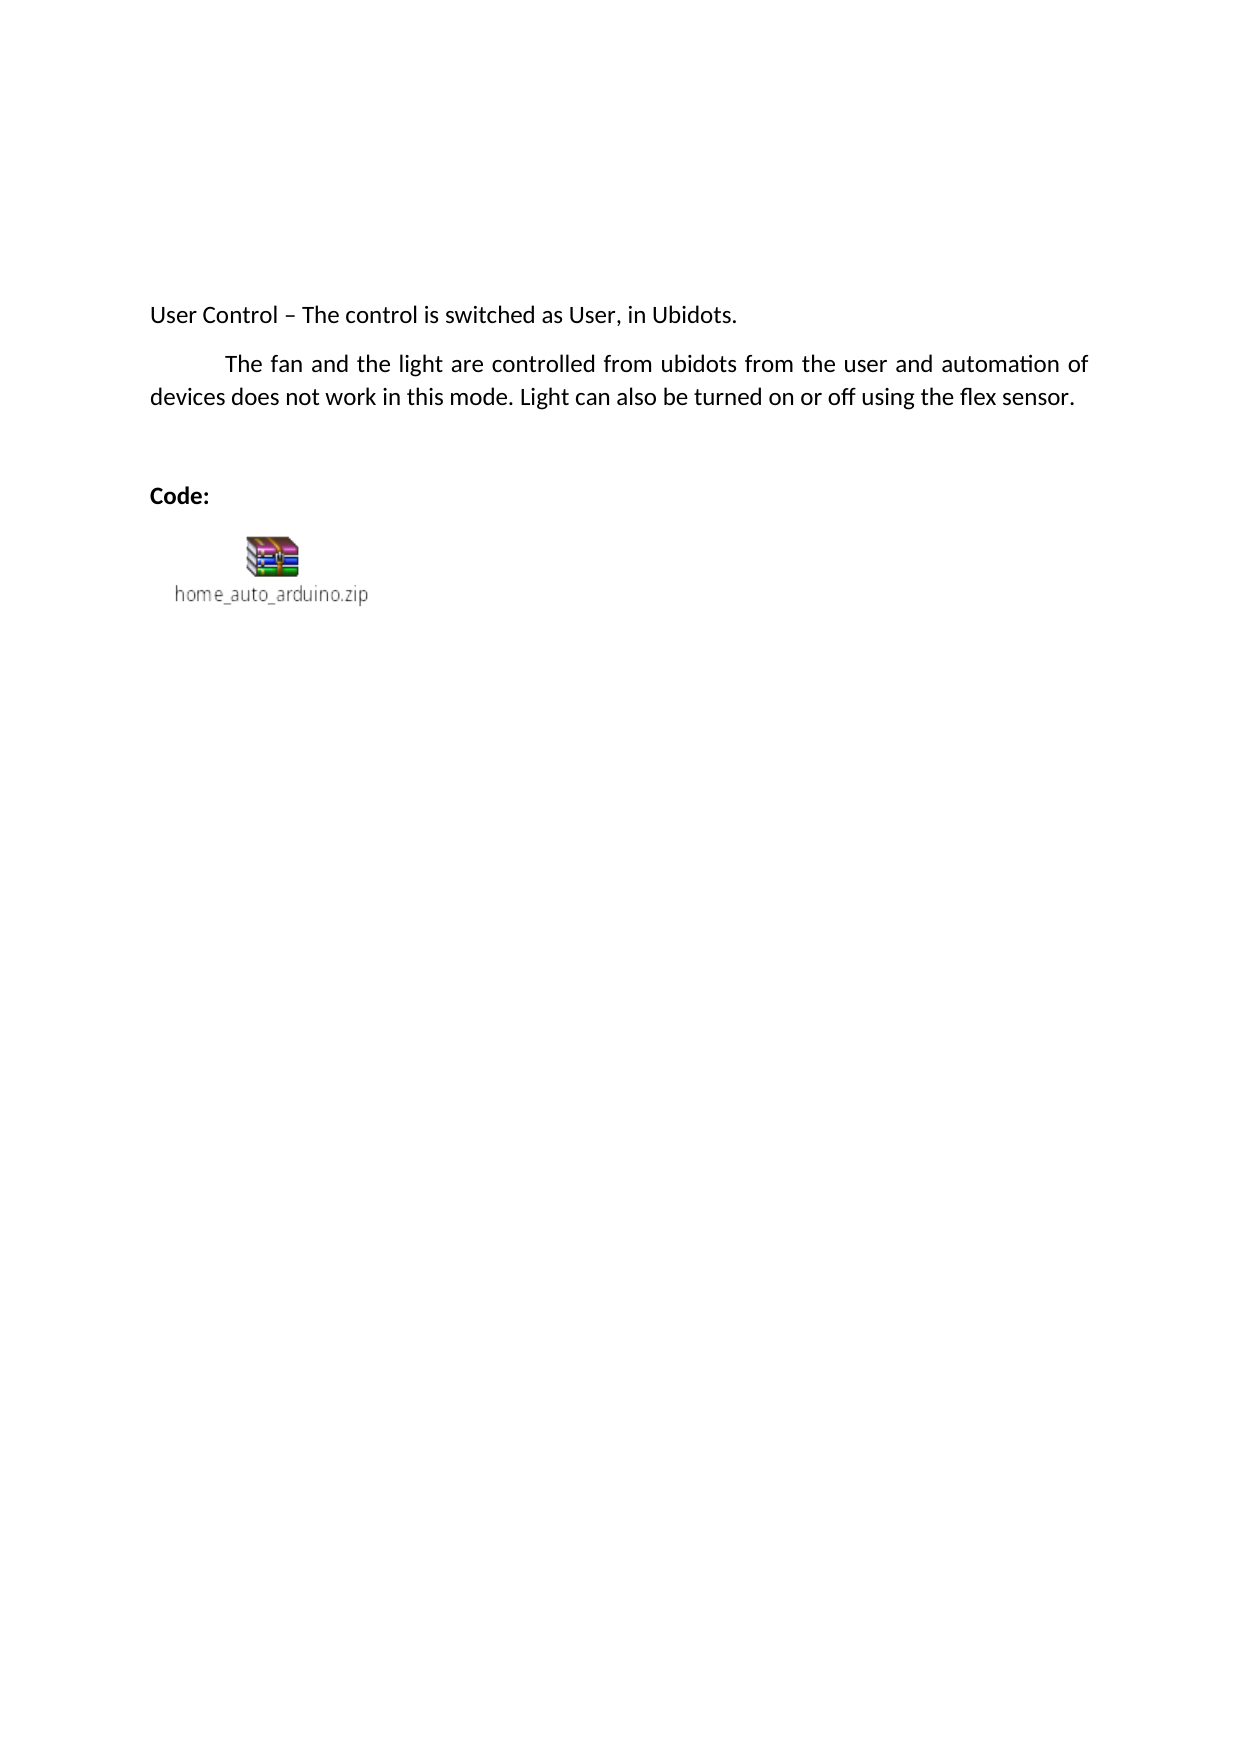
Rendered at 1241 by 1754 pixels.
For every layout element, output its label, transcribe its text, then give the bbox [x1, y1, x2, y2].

text User Control – The control is switched as User, in Ubidots. [150, 299, 1090, 329]
text Code: [150, 480, 1090, 511]
text The fan and the light are controlled from ubidots from the user and automation of devices does not work in this mode. Light can also be turned on or off using the flex sensor. [150, 348, 1090, 412]
